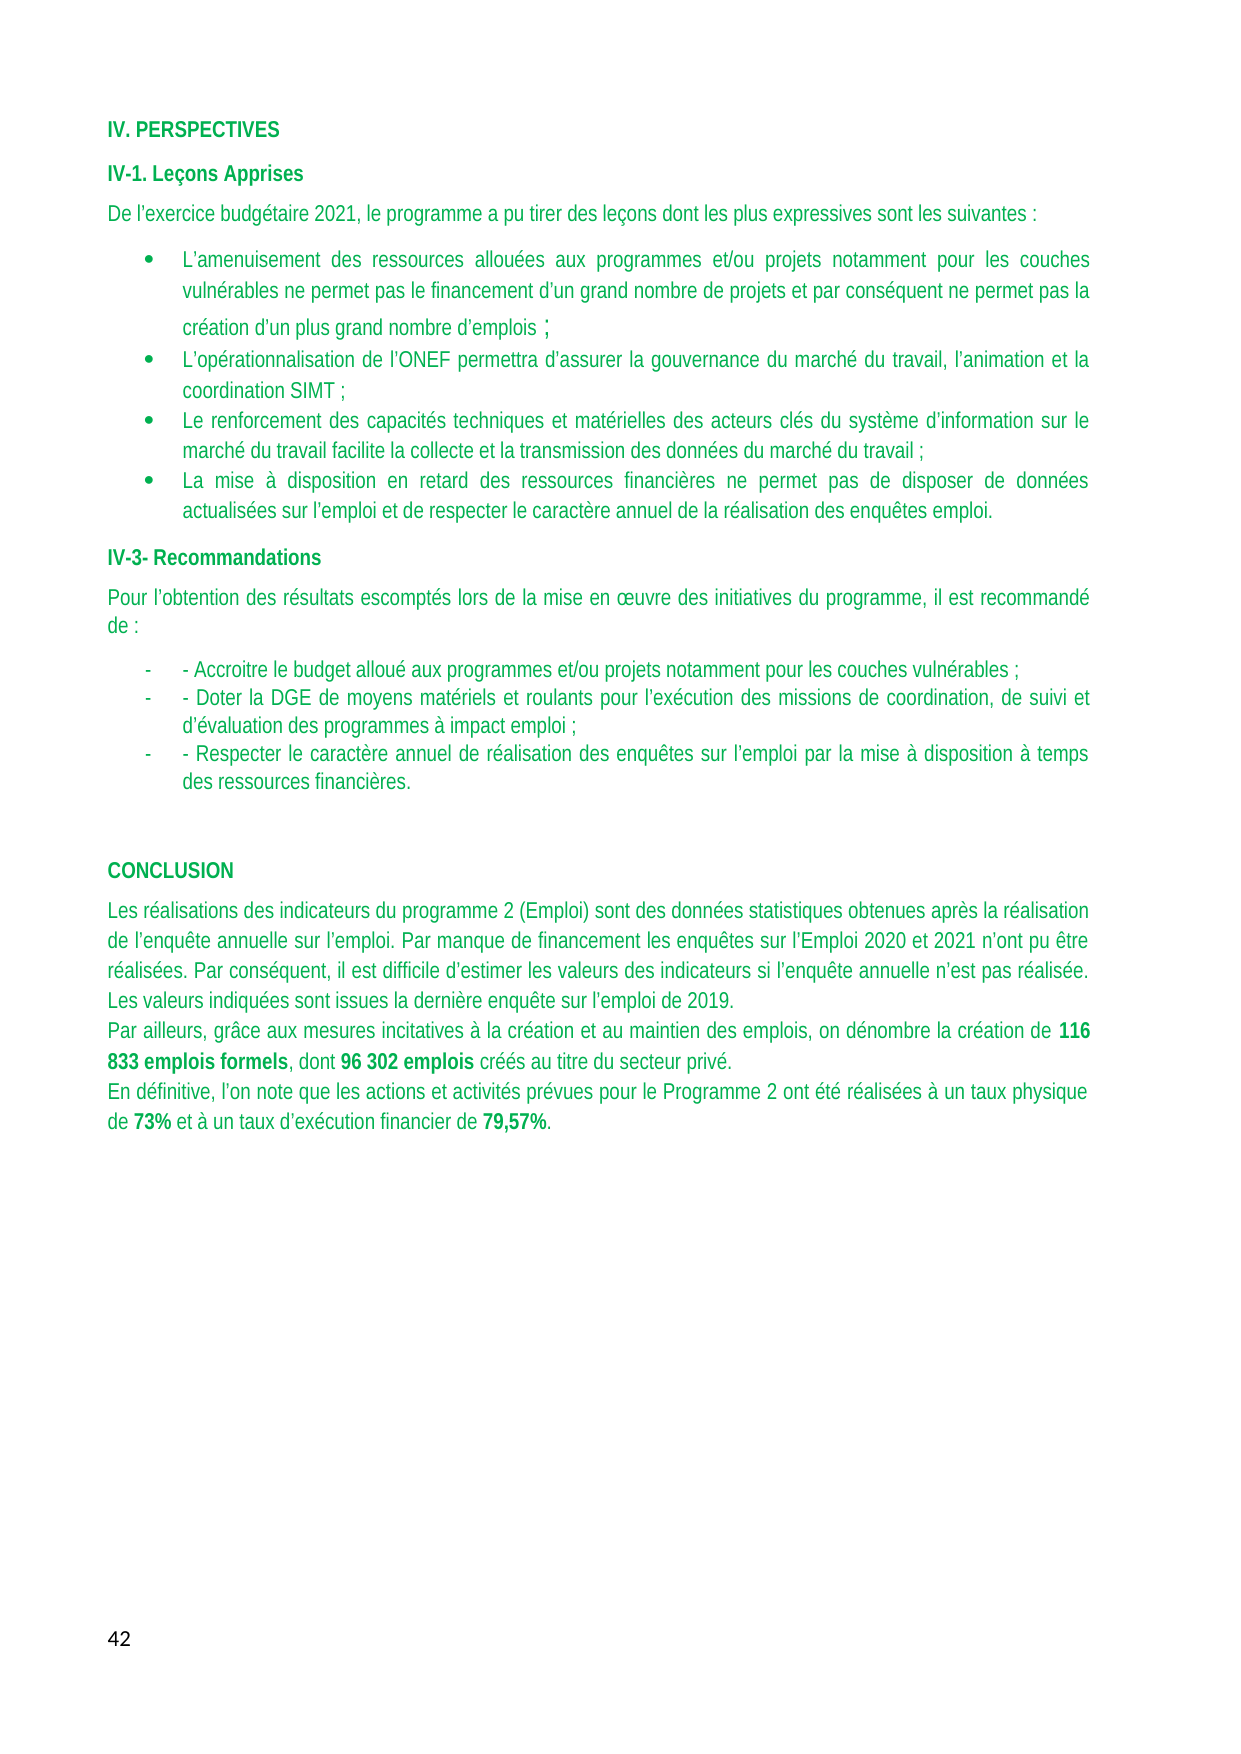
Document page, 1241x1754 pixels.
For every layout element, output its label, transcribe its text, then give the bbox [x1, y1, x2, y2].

list L’amenuisement des ressources allouées aux programmes et/ou projets notamment pour les couches vulnérables ne permet pas le financement d’un grand nombre de projets et par conséquent ne permet pas la création d’un plus grand nombre d’emplois ; [145, 246, 1090, 341]
subtitle IV-3- Recommandations [107, 544, 1090, 571]
text Les réalisations des indicateurs du programme 2 (Emploi) sont des données statistiques obtenues après la réalisation de l’enquête annuelle sur l’emploi. Par manque de financement les enquêtes sur l’Emploi 2020 et 2021 n’ont pu être réalisées. Par conséquent, il est difficile d’estimer les valeurs des indicateurs si l’enquête annuelle n’est pas réalisée. Les valeurs indiquées sont issues la dernière enquête sur l’emploi de 2019. [107, 897, 1090, 1013]
text Pour l’obtention des résultats escomptés lors de la mise en œuvre des initiatives du programme, il est recommandé de : [107, 584, 1090, 638]
subtitle IV-1. Leçons Apprises [107, 160, 1090, 186]
list L’opérationnalisation de l’ONEF permettra d’assurer la gouvernance du marché du travail, l’animation et la coordination SIMT ; [145, 346, 1090, 403]
list - Accroitre le budget alloué aux programmes et/ou projets notamment pour les couches vulnérables ; [145, 656, 1090, 683]
subtitle IV. PERSPECTIVES [107, 116, 1090, 143]
list - Doter la DGE de moyens matériels et roulants pour l’exécution des missions de coordination, de suivi et d’évaluation des programmes à impact emploi ; [145, 684, 1090, 738]
list - Respecter le caractère annuel de réalisation des enquêtes sur l’emploi par la mise à disposition à temps des ressources financières. [145, 740, 1090, 794]
text Par ailleurs, grâce aux mesures incitatives à la création et au maintien des emplois, on dénombre la création de 116 833 emplois formels, dont 96 302 emplois créés au titre du secteur privé. [107, 1017, 1090, 1074]
subtitle CONCLUSION [107, 857, 1090, 883]
text En définitive, l’on note que les actions et activités prévues pour le Programme 2 ont été réalisées à un taux physique de 73% et à un taux d’exécution financier de 79,57%. [107, 1078, 1090, 1134]
text De l’exercice budgétaire 2021, le programme a pu tirer des leçons dont les plus expressives sont les suivantes : [107, 199, 1090, 226]
list La mise à disposition en retard des ressources financières ne permet pas de disposer de données actualisées sur l’emploi et de respecter le caractère annuel de la réalisation des enquêtes emploi. [145, 467, 1090, 524]
list Le renforcement des capacités techniques et matérielles des acteurs clés du système d’information sur le marché du travail facilite la collecte et la transmission des données du marché du travail ; [145, 407, 1090, 463]
